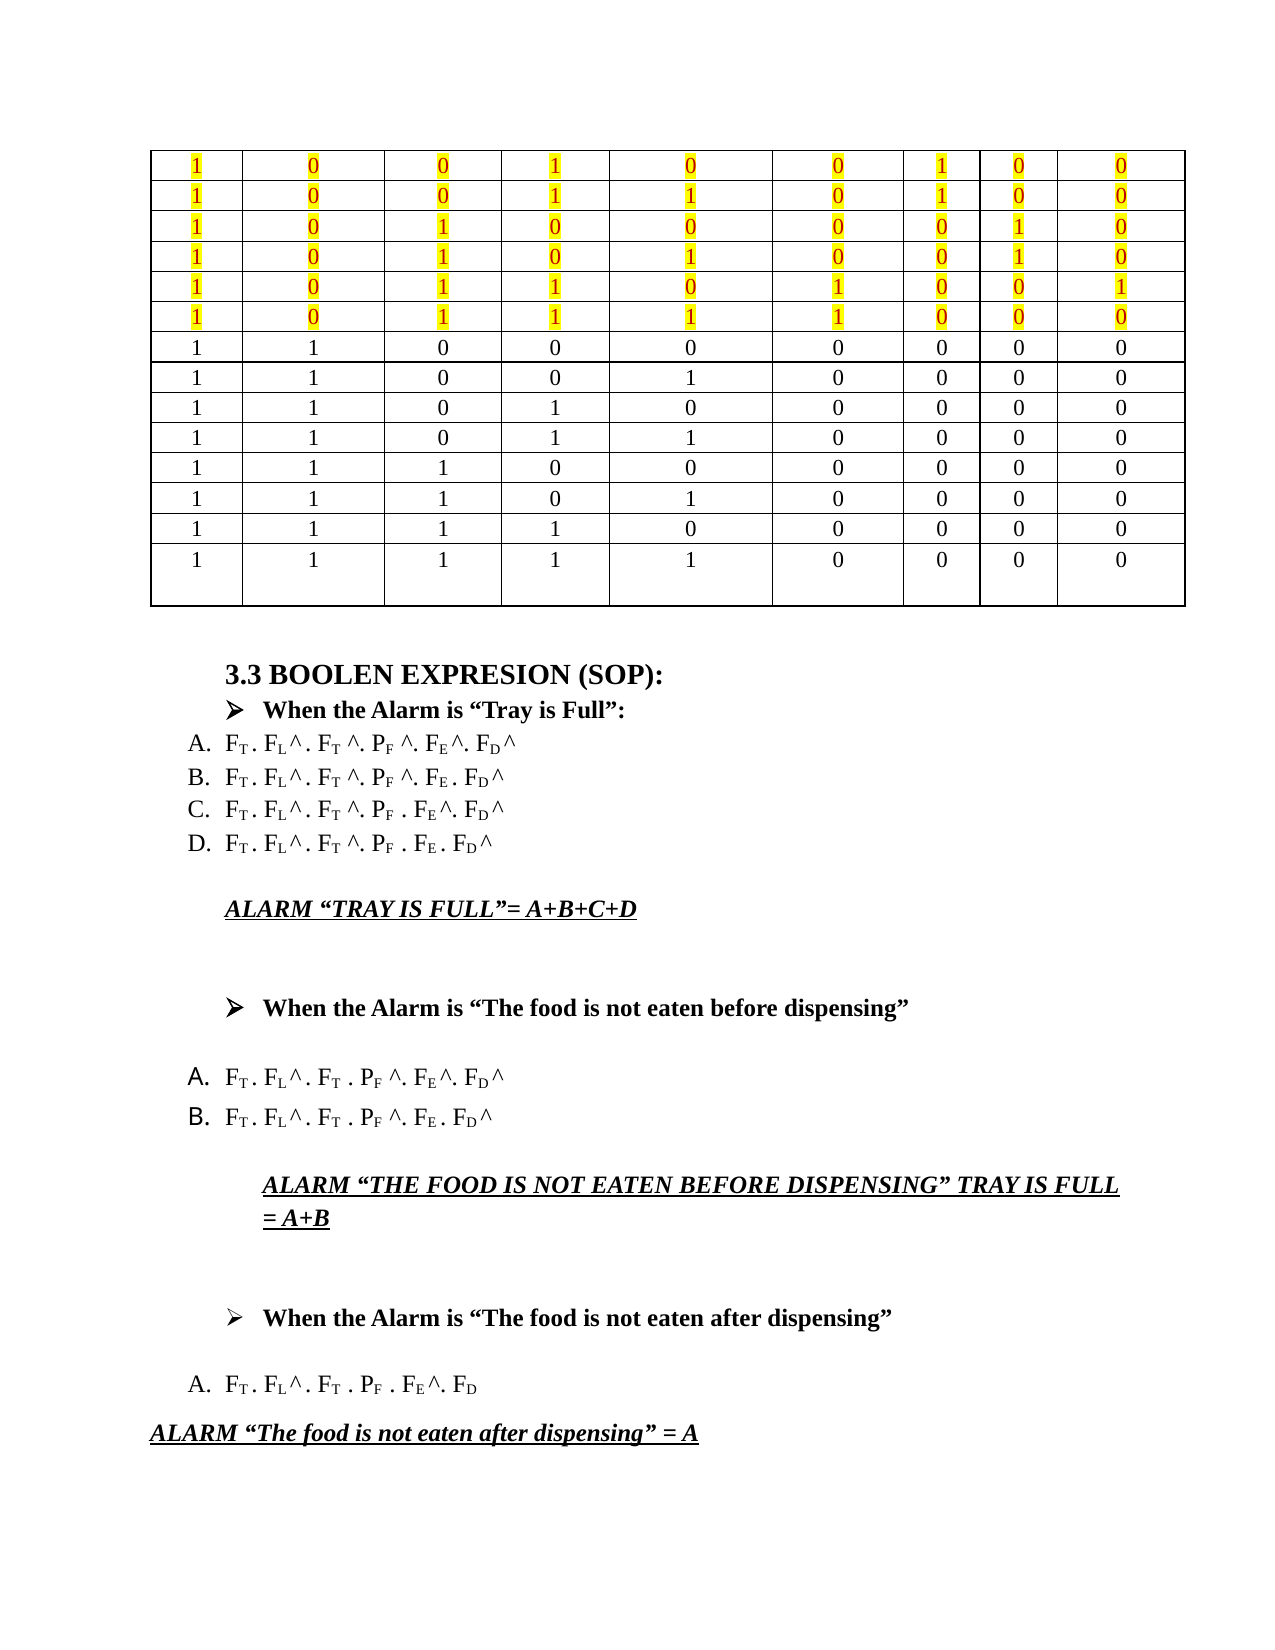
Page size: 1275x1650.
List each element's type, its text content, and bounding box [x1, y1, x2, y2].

table_cell 1 [152, 242, 242, 271]
list FT . FL ^ . FT ^. PF . FE ^. FD ^ [187, 794, 1125, 823]
table_cell 1 [773, 302, 903, 331]
table_cell 0 [610, 453, 772, 482]
table_cell [773, 574, 903, 605]
table_cell 1 [152, 363, 242, 392]
table_cell 0 [243, 302, 384, 331]
table_cell 0 [502, 332, 609, 361]
table_cell 0 [981, 332, 1057, 361]
table_cell 0 [502, 211, 609, 241]
table_cell 1 [610, 544, 772, 574]
table_cell 1 [152, 483, 242, 512]
table_cell 0 [502, 483, 609, 512]
table_cell 0 [1058, 242, 1184, 271]
table_cell 1 [385, 302, 501, 331]
table_cell 1 [610, 302, 772, 331]
table_cell 1 [385, 211, 501, 241]
table_cell 0 [904, 242, 979, 271]
table_cell 0 [981, 302, 1057, 331]
table_cell 0 [773, 544, 903, 574]
table_cell 1 [152, 211, 242, 241]
table_cell 0 [385, 332, 501, 361]
table_cell 1 [1058, 272, 1184, 301]
table_cell 0 [610, 151, 772, 180]
table_cell 1 [981, 242, 1057, 271]
table_cell 1 [502, 272, 609, 301]
table_cell 0 [773, 393, 903, 422]
table_cell 0 [904, 332, 979, 361]
table_cell 0 [773, 514, 903, 543]
table_cell 0 [502, 363, 609, 392]
table_cell 1 [152, 272, 242, 301]
table_cell 1 [243, 453, 384, 482]
table_cell [243, 574, 384, 605]
table_cell 0 [981, 544, 1057, 574]
table_cell 1 [243, 423, 384, 452]
list FT . FL ^ . FT . PF ^. FE . FD ^ [187, 1098, 1125, 1132]
table_cell 1 [502, 151, 609, 180]
table_cell 0 [773, 211, 903, 241]
table_cell 0 [981, 514, 1057, 543]
table_cell 0 [981, 272, 1057, 301]
table_cell 0 [773, 423, 903, 452]
table_cell 0 [904, 272, 979, 301]
table_cell 0 [243, 211, 384, 241]
table_cell 0 [904, 363, 979, 392]
table_cell 1 [385, 514, 501, 543]
list 3.3 BOOLEN EXPRESION (SOP): [225, 657, 1125, 691]
table_cell 0 [1058, 423, 1184, 452]
table_cell 1 [243, 363, 384, 392]
table_cell 0 [1058, 514, 1184, 543]
table_cell 1 [610, 181, 772, 210]
table_cell 0 [385, 181, 501, 210]
list When the Alarm is “The food is not eaten after dispensing” [225, 1303, 1125, 1332]
table_cell 0 [773, 453, 903, 482]
list FT . FL ^ . FT ^. PF . FE . FD ^ [187, 828, 1125, 856]
table_cell 1 [243, 393, 384, 422]
table_cell 1 [981, 211, 1057, 241]
table_cell 1 [502, 393, 609, 422]
table_cell [610, 574, 772, 605]
table_cell [502, 574, 609, 605]
table_cell 0 [1058, 544, 1184, 574]
table_cell [152, 574, 242, 605]
table_cell 1 [385, 242, 501, 271]
table_cell 0 [773, 483, 903, 512]
table_cell 0 [773, 332, 903, 361]
table_cell 1 [385, 544, 501, 574]
table_cell 1 [904, 181, 979, 210]
table_cell 1 [610, 363, 772, 392]
table_cell 0 [610, 393, 772, 422]
table_cell 0 [610, 332, 772, 361]
table_cell [981, 574, 1057, 605]
list ALARM “TRAY IS FULL”= A+B+C+D [225, 894, 1125, 922]
table_cell 0 [610, 211, 772, 241]
table_cell 0 [981, 363, 1057, 392]
table_cell 0 [243, 272, 384, 301]
table_cell 0 [904, 514, 979, 543]
table_cell 1 [152, 514, 242, 543]
table_cell [385, 574, 501, 605]
table_cell 0 [904, 483, 979, 512]
list ALARM “THE FOOD IS NOT EATEN BEFORE DISPENSING” TRAY IS FULL = A+B [262, 1170, 1125, 1232]
list FT . FL ^ . FT ^. PF ^. FE ^. FD ^ [187, 728, 1125, 757]
table_cell 0 [981, 151, 1057, 180]
table_cell 1 [152, 302, 242, 331]
table_cell 1 [610, 483, 772, 512]
table_cell 1 [610, 242, 772, 271]
table_cell 1 [773, 272, 903, 301]
table_cell 0 [502, 453, 609, 482]
table_cell 0 [385, 363, 501, 392]
table_cell 0 [904, 544, 979, 574]
table_cell 1 [152, 181, 242, 210]
table_cell 1 [502, 302, 609, 331]
table_cell 1 [152, 423, 242, 452]
list FT . FL ^ . FT . PF . FE ^. FD [187, 1369, 1125, 1398]
table_cell 1 [243, 483, 384, 512]
table_cell 0 [385, 393, 501, 422]
table_cell 1 [243, 514, 384, 543]
table_cell 1 [243, 332, 384, 361]
table_cell 0 [904, 302, 979, 331]
table_cell 1 [610, 423, 772, 452]
table_cell 1 [152, 332, 242, 361]
table_cell 1 [152, 151, 242, 180]
table_cell 0 [1058, 211, 1184, 241]
table_cell 0 [981, 453, 1057, 482]
text ALARM “the food is not eaten after dispensing” = A [150, 1418, 1125, 1447]
table_cell 0 [1058, 302, 1184, 331]
table_cell 0 [981, 393, 1057, 422]
table_cell 0 [773, 363, 903, 392]
table_cell 0 [981, 181, 1057, 210]
table_cell [1058, 574, 1184, 605]
list When the Alarm is “Tray is Full”: [225, 696, 1125, 724]
table_cell 1 [502, 514, 609, 543]
table_cell 0 [1058, 363, 1184, 392]
table_cell 0 [1058, 151, 1184, 180]
table_cell 0 [981, 483, 1057, 512]
table_cell 1 [502, 423, 609, 452]
table_cell 0 [1058, 483, 1184, 512]
table_cell 1 [152, 393, 242, 422]
table_cell 0 [981, 423, 1057, 452]
table_cell 0 [773, 181, 903, 210]
table_cell 0 [1058, 181, 1184, 210]
table_cell 0 [385, 423, 501, 452]
table_cell 1 [502, 544, 609, 574]
table_cell 1 [502, 181, 609, 210]
table_cell 0 [243, 242, 384, 271]
table_cell 1 [385, 483, 501, 512]
list FT . FL ^ . FT . PF ^. FE ^. FD ^ [187, 1059, 1125, 1093]
table_cell 1 [385, 453, 501, 482]
table_cell 1 [152, 544, 242, 574]
table_cell 0 [1058, 332, 1184, 361]
table_cell 0 [502, 242, 609, 271]
list FT . FL ^ . FT ^. PF ^. FE . FD ^ [187, 762, 1125, 790]
table_cell 0 [773, 242, 903, 271]
table_cell 1 [385, 272, 501, 301]
table_cell 1 [243, 544, 384, 574]
table_cell 0 [243, 151, 384, 180]
table_cell 0 [610, 272, 772, 301]
table_cell 0 [904, 453, 979, 482]
list When the Alarm is “The food is not eaten before dispensing” [225, 993, 1125, 1022]
table_cell 0 [904, 393, 979, 422]
table_cell 1 [904, 151, 979, 180]
table_cell 1 [152, 453, 242, 482]
table_cell 0 [1058, 393, 1184, 422]
table_cell 0 [610, 514, 772, 543]
table_cell 0 [773, 151, 903, 180]
table_cell 0 [904, 211, 979, 241]
table_cell 0 [904, 423, 979, 452]
table_cell 0 [385, 151, 501, 180]
table_cell 0 [1058, 453, 1184, 482]
table_cell [904, 574, 979, 605]
table_cell 0 [243, 181, 384, 210]
